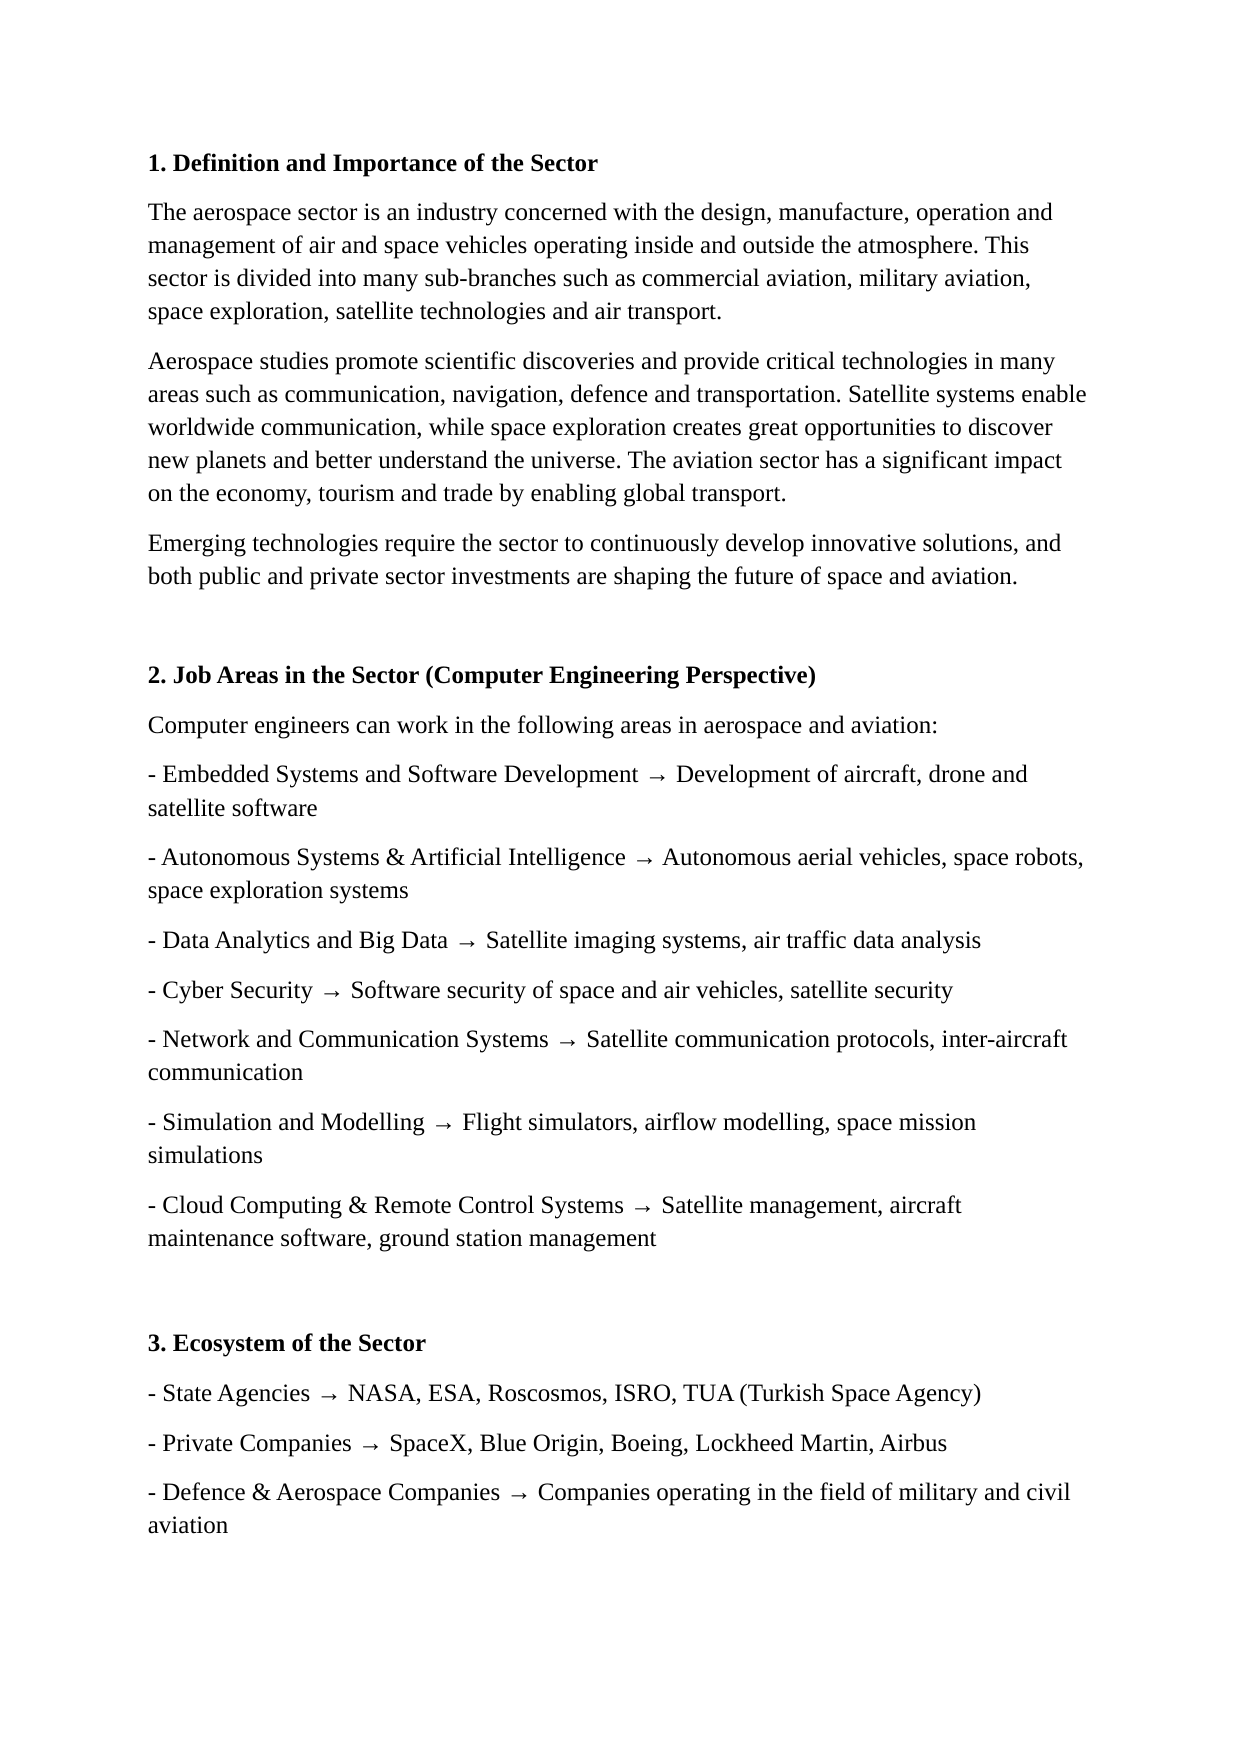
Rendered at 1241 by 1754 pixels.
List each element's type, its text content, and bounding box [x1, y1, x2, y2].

text 3. Ecosystem of the Sector [148, 1328, 1093, 1357]
text - Autonomous Systems & Artificial Intelligence → Autonomous aerial vehicles, space robots, space exploration systems [148, 842, 1093, 904]
text - Private Companies → SpaceX, Blue Origin, Boeing, Lockheed Martin, Airbus [148, 1428, 1093, 1456]
text Computer engineers can work in the following areas in aerospace and aviation: [148, 710, 1093, 739]
text - Defence & Aerospace Companies → Companies operating in the field of military and civil aviation [148, 1477, 1093, 1539]
text - Simulation and Modelling → Flight simulators, airflow modelling, space mission simulations [148, 1107, 1093, 1169]
text - Data Analytics and Big Data → Satellite imaging systems, air traffic data analysis [148, 925, 1093, 954]
text - Cloud Computing & Remote Control Systems → Satellite management, aircraft maintenance software, ground station management [148, 1190, 1093, 1252]
text - Embedded Systems and Software Development → Development of aircraft, drone and satellite software [148, 759, 1093, 821]
text - Network and Communication Systems → Satellite communication protocols, inter-aircraft communication [148, 1024, 1093, 1086]
text Emerging technologies require the sector to continuously develop innovative solutions, and both public and private sector investments are shaping the future of space and aviation. [148, 528, 1093, 589]
text - State Agencies → NASA, ESA, Roscosmos, ISRO, TUA (Turkish Space Agency) [148, 1378, 1093, 1407]
text 2. Job Areas in the Sector (Computer Engineering Perspective) [148, 660, 1093, 689]
text The aerospace sector is an industry concerned with the design, manufacture, operation and management of air and space vehicles operating inside and outside the atmosphere. This sector is divided into many sub-branches such as commercial aviation, military aviation, space exploration, satellite technologies and air transport. [148, 197, 1093, 325]
text 1. Definition and Importance of the Sector [148, 148, 1093, 176]
text - Cyber Security → Software security of space and air vehicles, satellite security [148, 975, 1093, 1003]
text Aerospace studies promote scientific discoveries and provide critical technologies in many areas such as communication, navigation, defence and transportation. Satellite systems enable worldwide communication, while space exploration creates great opportunities to discover new planets and better understand the universe. The aviation sector has a significant impact on the economy, tourism and trade by enabling global transport. [148, 346, 1093, 507]
